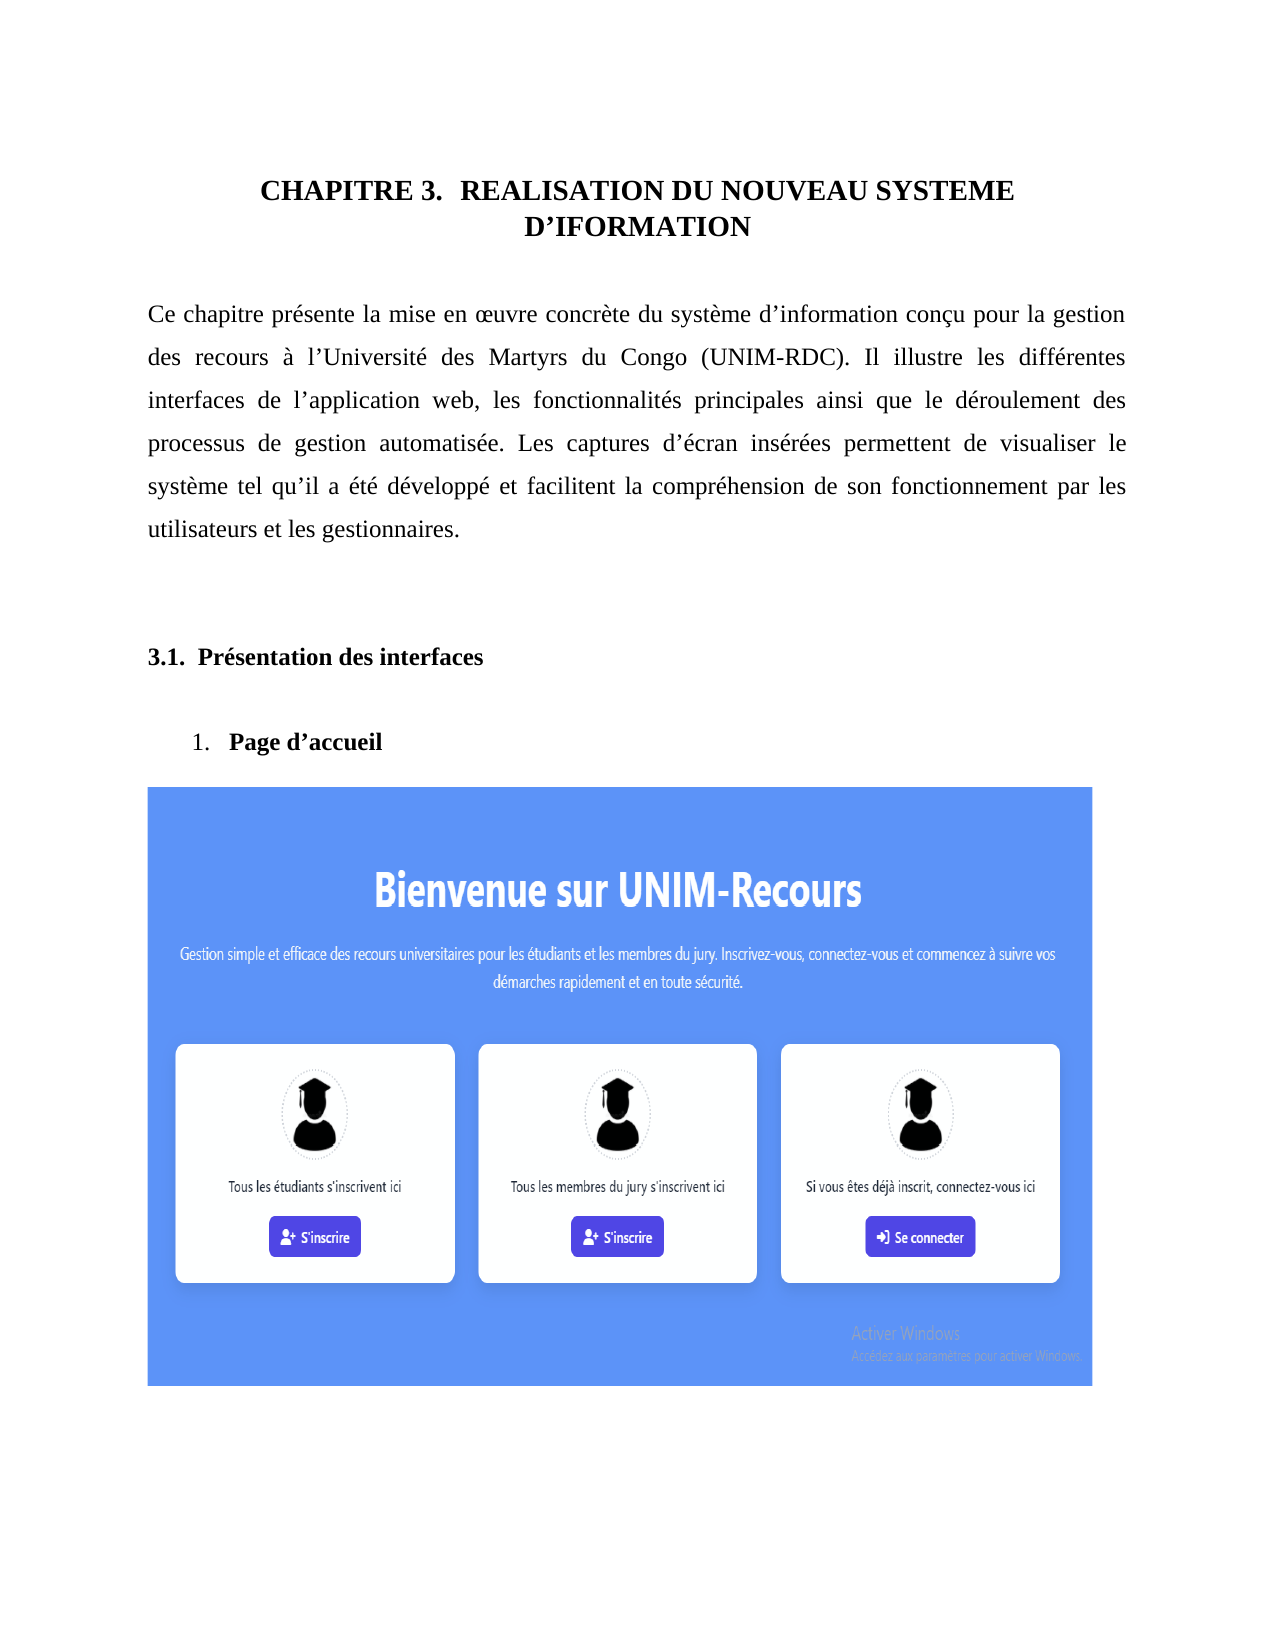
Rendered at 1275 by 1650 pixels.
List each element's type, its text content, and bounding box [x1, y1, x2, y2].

subtitle CHAPITRE 3. REALISATION DU NOUVEAU SYSTEME D’IFORMATION [148, 173, 1127, 242]
subtitle 3.1. Présentation des interfaces [148, 642, 1127, 671]
text Ce chapitre présente la mise en œuvre concrète du système d’information conçu pour la gestion des recours à l’Université des Martyrs du Congo (UNIM-RDC). Il illustre les différentes interfaces de l’application web, les fonctionnalités principales ainsi que le déroulement des processus de gestion automatisée. Les captures d’écran insérées permettent de visualiser le système tel qu’il a été développé et facilitent la compréhension de son fonctionnement par les utilisateurs et les gestionnaires. [148, 299, 1127, 543]
list Page d’accueil [191, 727, 1127, 756]
picture [147, 787, 1093, 1386]
